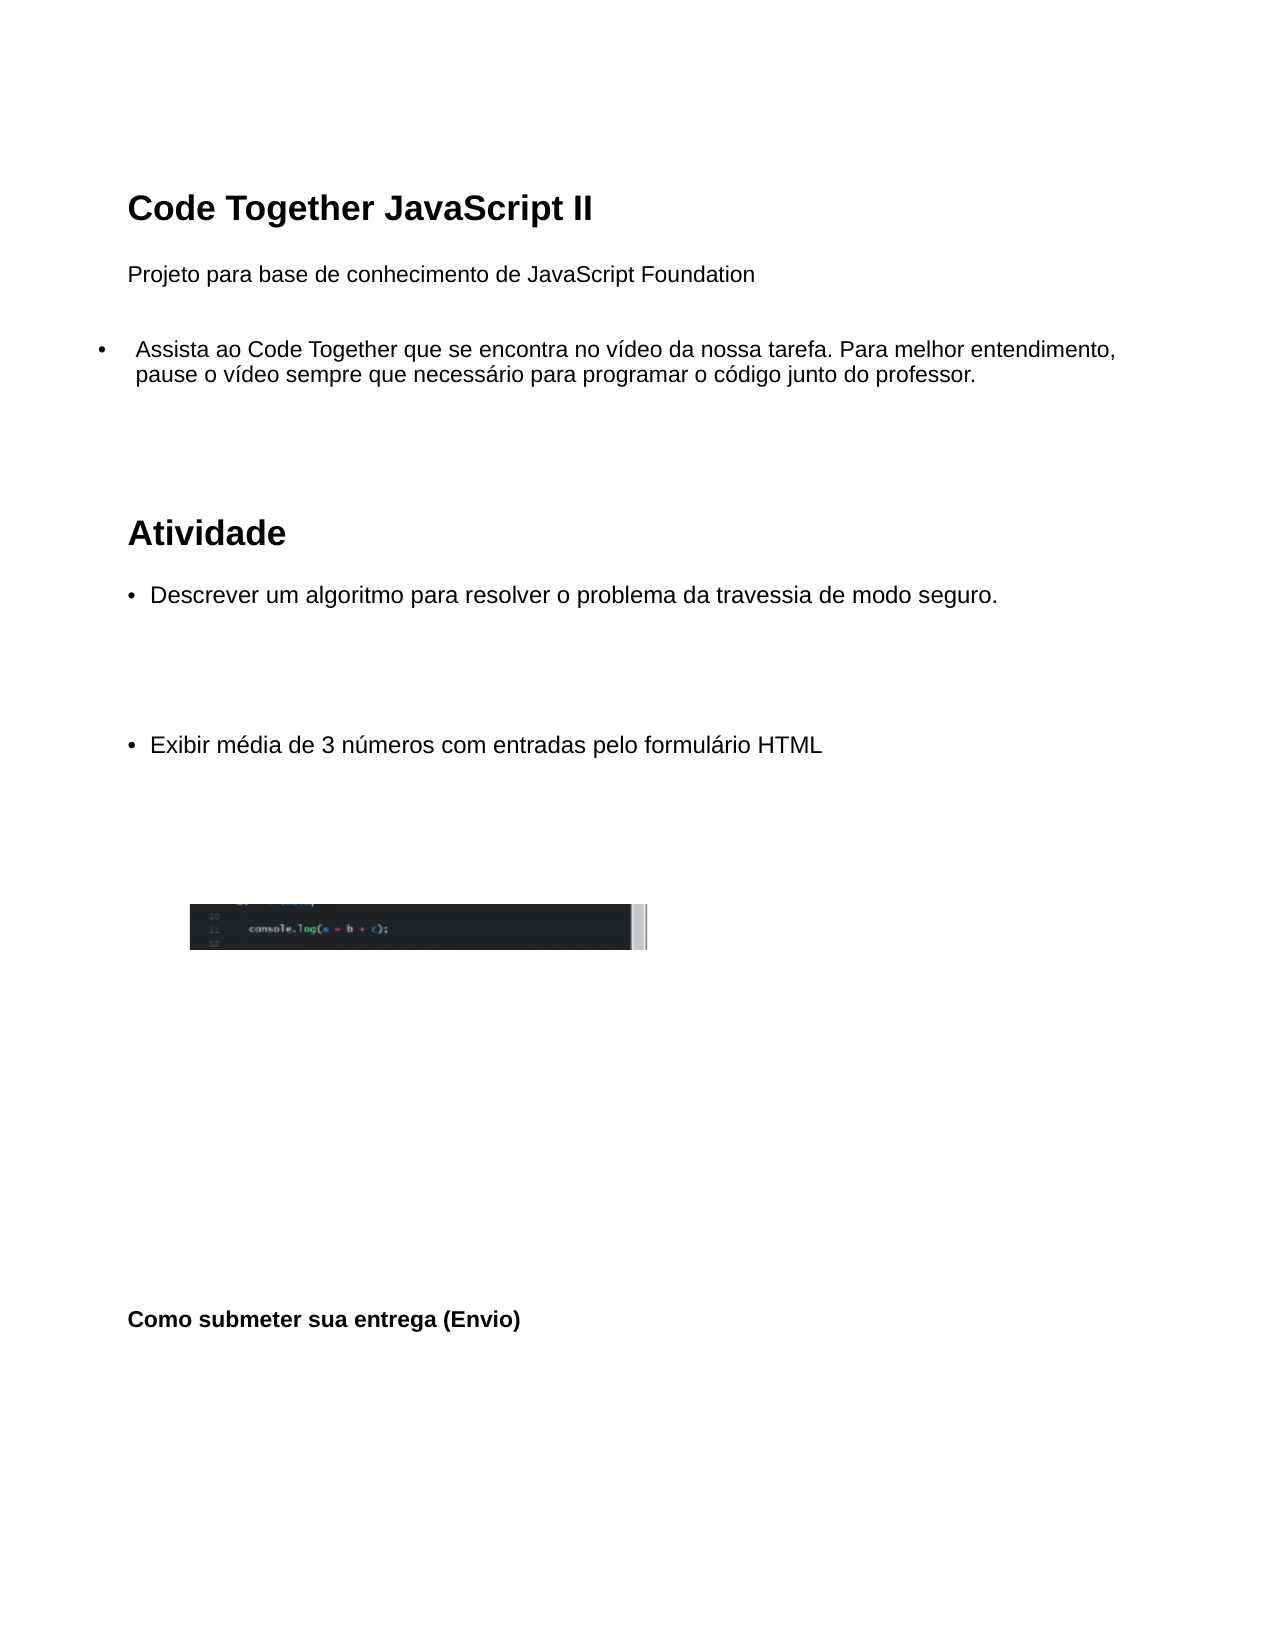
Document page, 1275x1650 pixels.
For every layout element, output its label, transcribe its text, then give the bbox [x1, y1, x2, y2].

text Como submeter sua entrega (Envio) [127, 1304, 1125, 1333]
list Exibir média de 3 números com entradas pelo formulário HTML [127, 733, 1125, 758]
text Atividade [127, 525, 1125, 550]
text Code Together JavaScript II [127, 200, 1125, 225]
list Descrever um algoritmo para resolver o problema da travessia de modo seguro. [127, 583, 1125, 608]
text Projeto para base de conhecimento de JavaScript Foundation [127, 262, 1125, 287]
list Assista ao Code Together que se encontra no vídeo da nossa tarefa. Para melhor entendimento, pause o vídeo sempre que necessário para programar o código junto do professor. [98, 337, 1125, 387]
